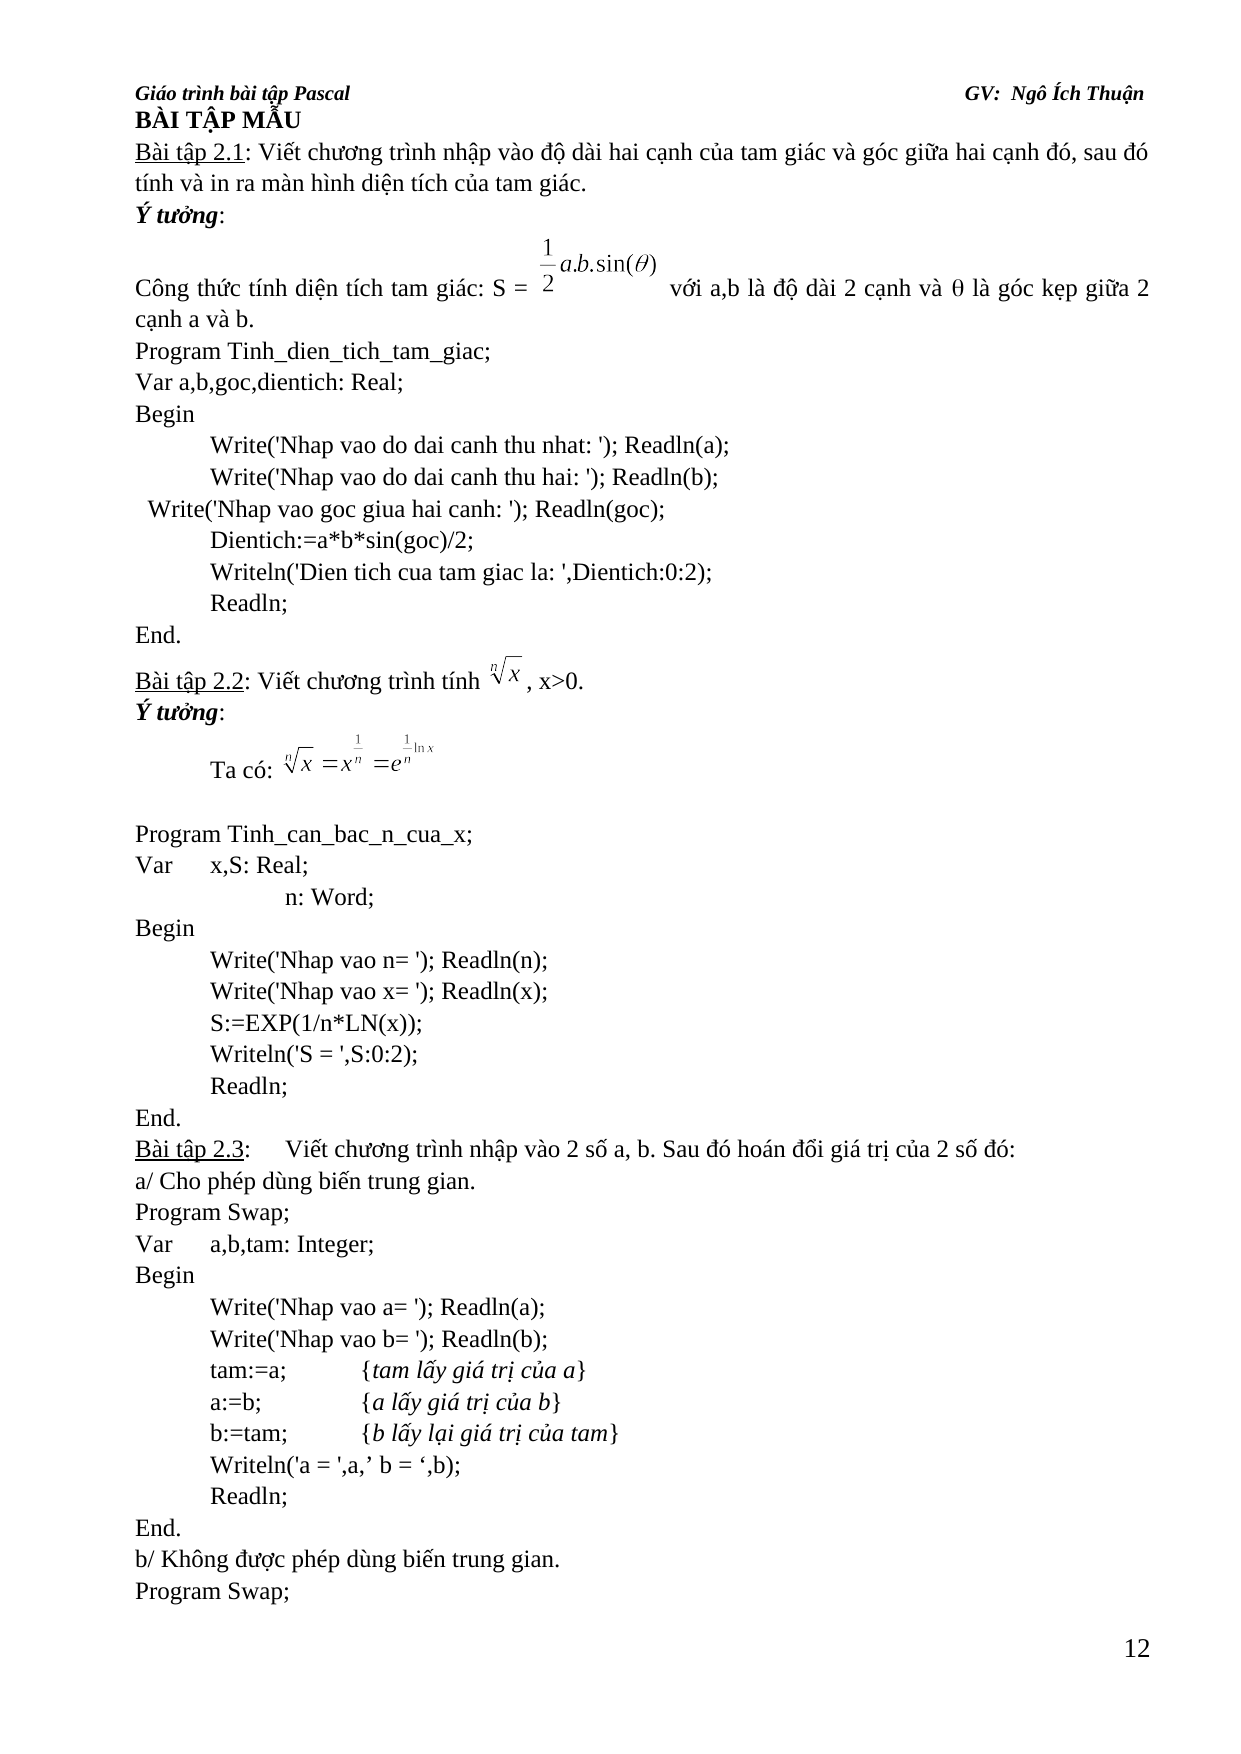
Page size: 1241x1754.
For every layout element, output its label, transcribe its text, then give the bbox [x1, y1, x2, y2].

text Công thức tính diện tích tam giác: S = với a,b là độ dài 2 cạnh và θ là góc kẹp giữa 2 cạnh a và b. [135, 232, 1150, 333]
text Bài tập 2.1: Viết chương trình nhập vào độ dài hai cạnh của tam giác và góc giữa hai cạnh đó, sau đó tính và in ra màn hình diện tích của tam giác. [135, 137, 1150, 197]
text Ý tưởng: [135, 200, 1150, 229]
text Readln; [135, 1071, 1150, 1100]
text Program Swap; [135, 1197, 1150, 1226]
text Bài tập 2.2: Viết chương trình tính , x>0. [135, 652, 1150, 694]
text b/ Không được phép dùng biến trung gian. [135, 1544, 1150, 1573]
text Write('Nhap vao x= '); Readln(x); [135, 976, 1150, 1005]
text Var a,b,tam: Integer; [135, 1229, 1150, 1258]
text Write('Nhap vao do dai canh thu nhat: '); Readln(a); [135, 431, 1150, 459]
text Program Tinh_can_bac_n_cua_x; [135, 819, 1150, 847]
text Var a,b,goc,dientich: Real; [135, 367, 1150, 396]
text Program Tinh_dien_tich_tam_giac; [135, 336, 1150, 365]
text Begin [135, 399, 1150, 428]
text Write('Nhap vao goc giua hai canh: '); Readln(goc); [135, 494, 1150, 522]
text Var x,S: Real; [135, 850, 1150, 879]
text Write('Nhap vao b= '); Readln(b); [135, 1324, 1150, 1352]
text Begin [135, 1261, 1150, 1289]
text Writeln('S = ',S:0:2); [135, 1039, 1150, 1068]
text End. [135, 1103, 1150, 1131]
text Write('Nhap vao n= '); Readln(n); [135, 945, 1150, 974]
text Readln; [135, 588, 1150, 617]
text Begin [135, 913, 1150, 942]
subtitle BÀI TẬP MẪU [135, 105, 1150, 134]
text tam:=a; {tam lấy giá trị của a} [135, 1355, 1150, 1384]
text Program Swap; [135, 1576, 1150, 1605]
text Ý tưởng: [135, 697, 1150, 726]
text End. [135, 620, 1150, 649]
text S:=EXP(1/n*LN(x)); [135, 1008, 1150, 1037]
text Readln; [135, 1481, 1150, 1510]
text Write('Nhap vao do dai canh thu hai: '); Readln(b); [135, 462, 1150, 491]
text Writeln('Dien tich cua tam giac la: ',Dientich:0:2); [135, 557, 1150, 586]
text End. [135, 1513, 1150, 1542]
text n: Word; [135, 882, 1150, 911]
text Write('Nhap vao a= '); Readln(a); [135, 1292, 1150, 1321]
text a:=b; {a lấy giá trị của b} [135, 1387, 1150, 1416]
text Writeln('a = ',a,’ b = ‘,b); [135, 1450, 1150, 1479]
text Bài tập 2.3: Viết chương trình nhập vào 2 số a, b. Sau đó hoán đổi giá trị của 2 số đó: [135, 1134, 1150, 1163]
text Ta có: [135, 729, 1150, 784]
text Dientich:=a*b*sin(goc)/2; [135, 525, 1150, 554]
text b:=tam; {b lấy lại giá trị của tam} [135, 1418, 1150, 1447]
text a/ Cho phép dùng biến trung gian. [135, 1166, 1150, 1194]
